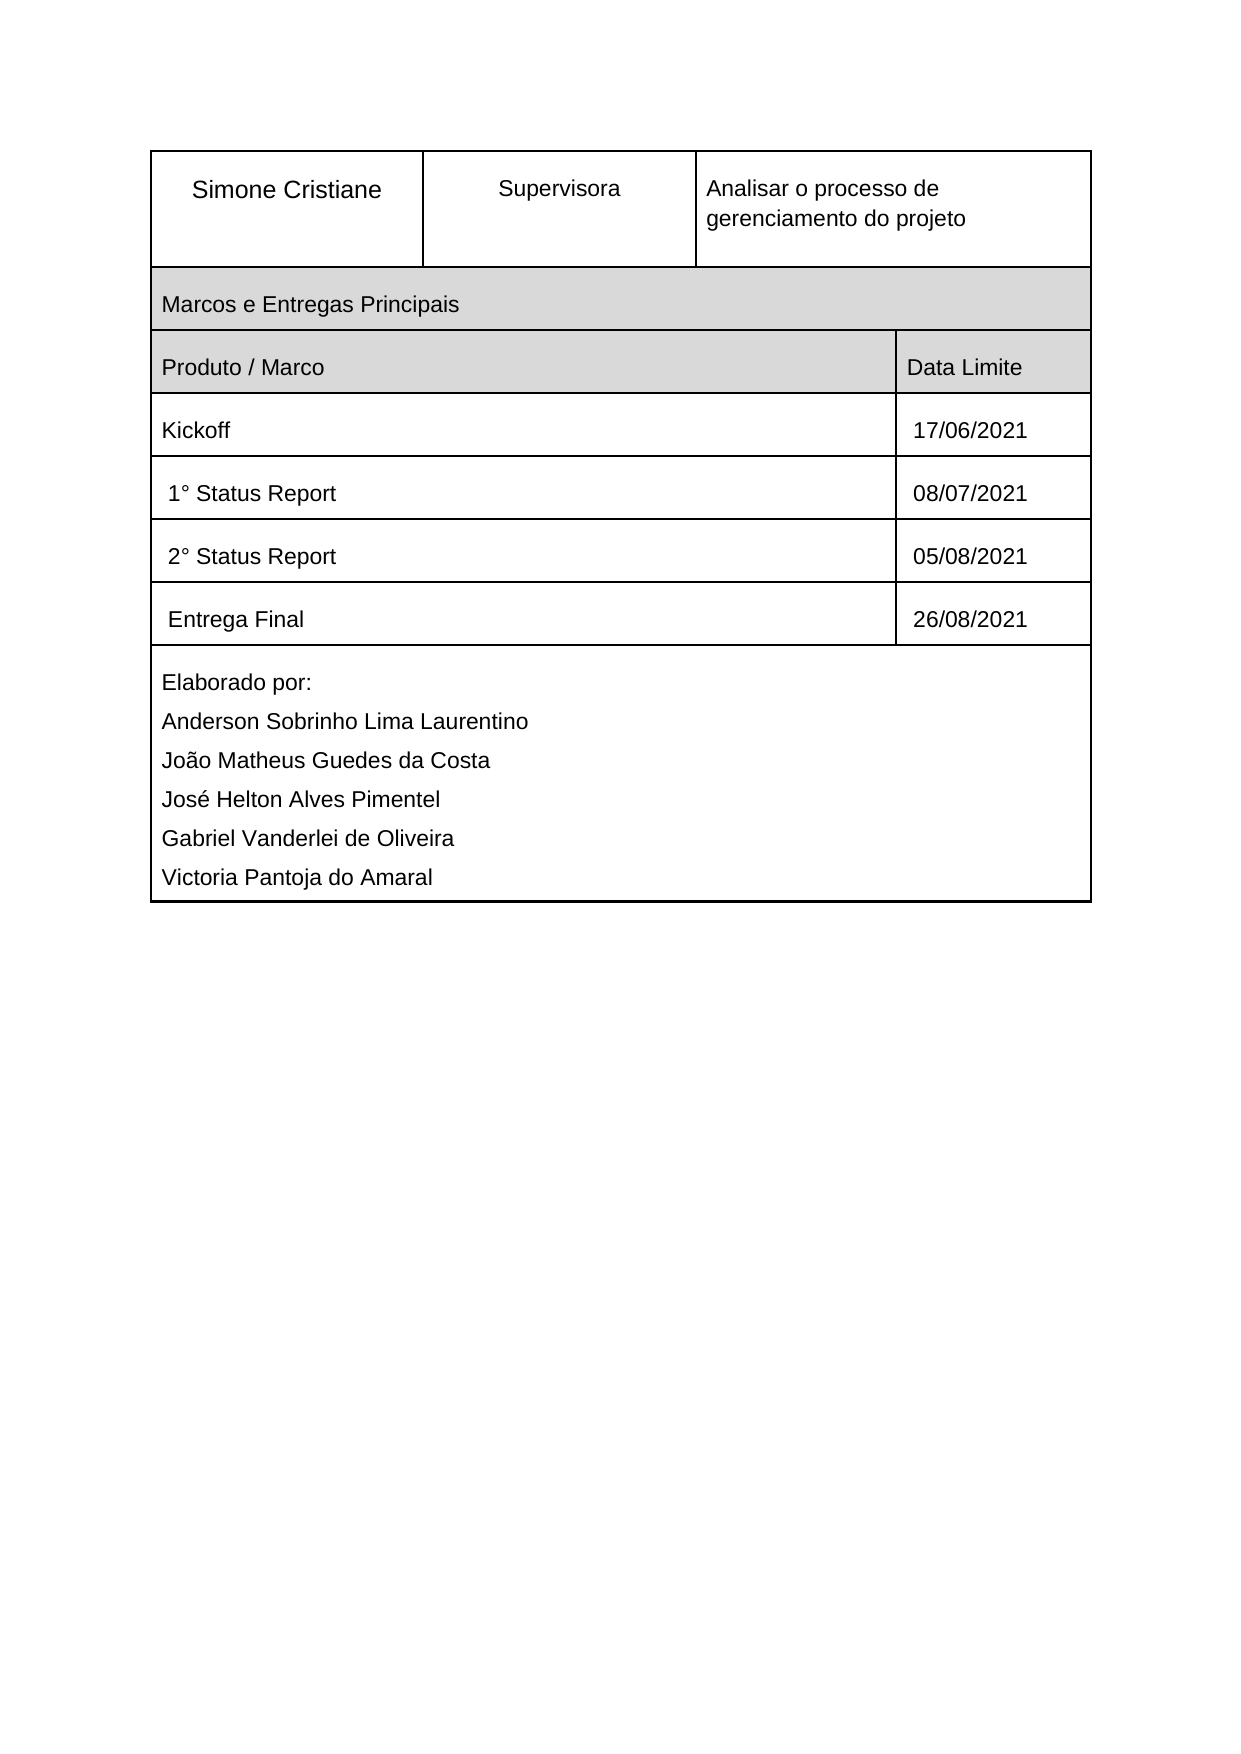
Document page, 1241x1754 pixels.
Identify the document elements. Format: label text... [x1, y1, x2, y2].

table_cell Simone Cristiane [152, 152, 422, 266]
table_cell Marcos e Entregas Principais [152, 268, 1090, 329]
table_cell 2° Status Report [152, 520, 895, 581]
table_cell Produto / Marco [152, 331, 895, 392]
table_cell Elaborado por: Anderson Sobrinho Lima Laurentino João Matheus Guedes da Costa José Helton Alves Pimentel Gabriel Vanderlei de Oliveira Victoria Pantoja do Amaral [152, 646, 1090, 900]
table_cell 08/07/2021 [897, 457, 1090, 518]
table_cell 26/08/2021 [897, 583, 1090, 644]
table_cell 1° Status Report [152, 457, 895, 518]
table_cell 05/08/2021 [897, 520, 1090, 581]
table_cell Supervisora [424, 152, 695, 266]
table_cell Data Limite [897, 331, 1090, 392]
table_cell Analisar o processo de gerenciamento do projeto [697, 152, 1090, 266]
table_cell Entrega Final [152, 583, 895, 644]
table_cell Kickoff [152, 394, 895, 455]
table_cell 17/06/2021 [897, 394, 1090, 455]
